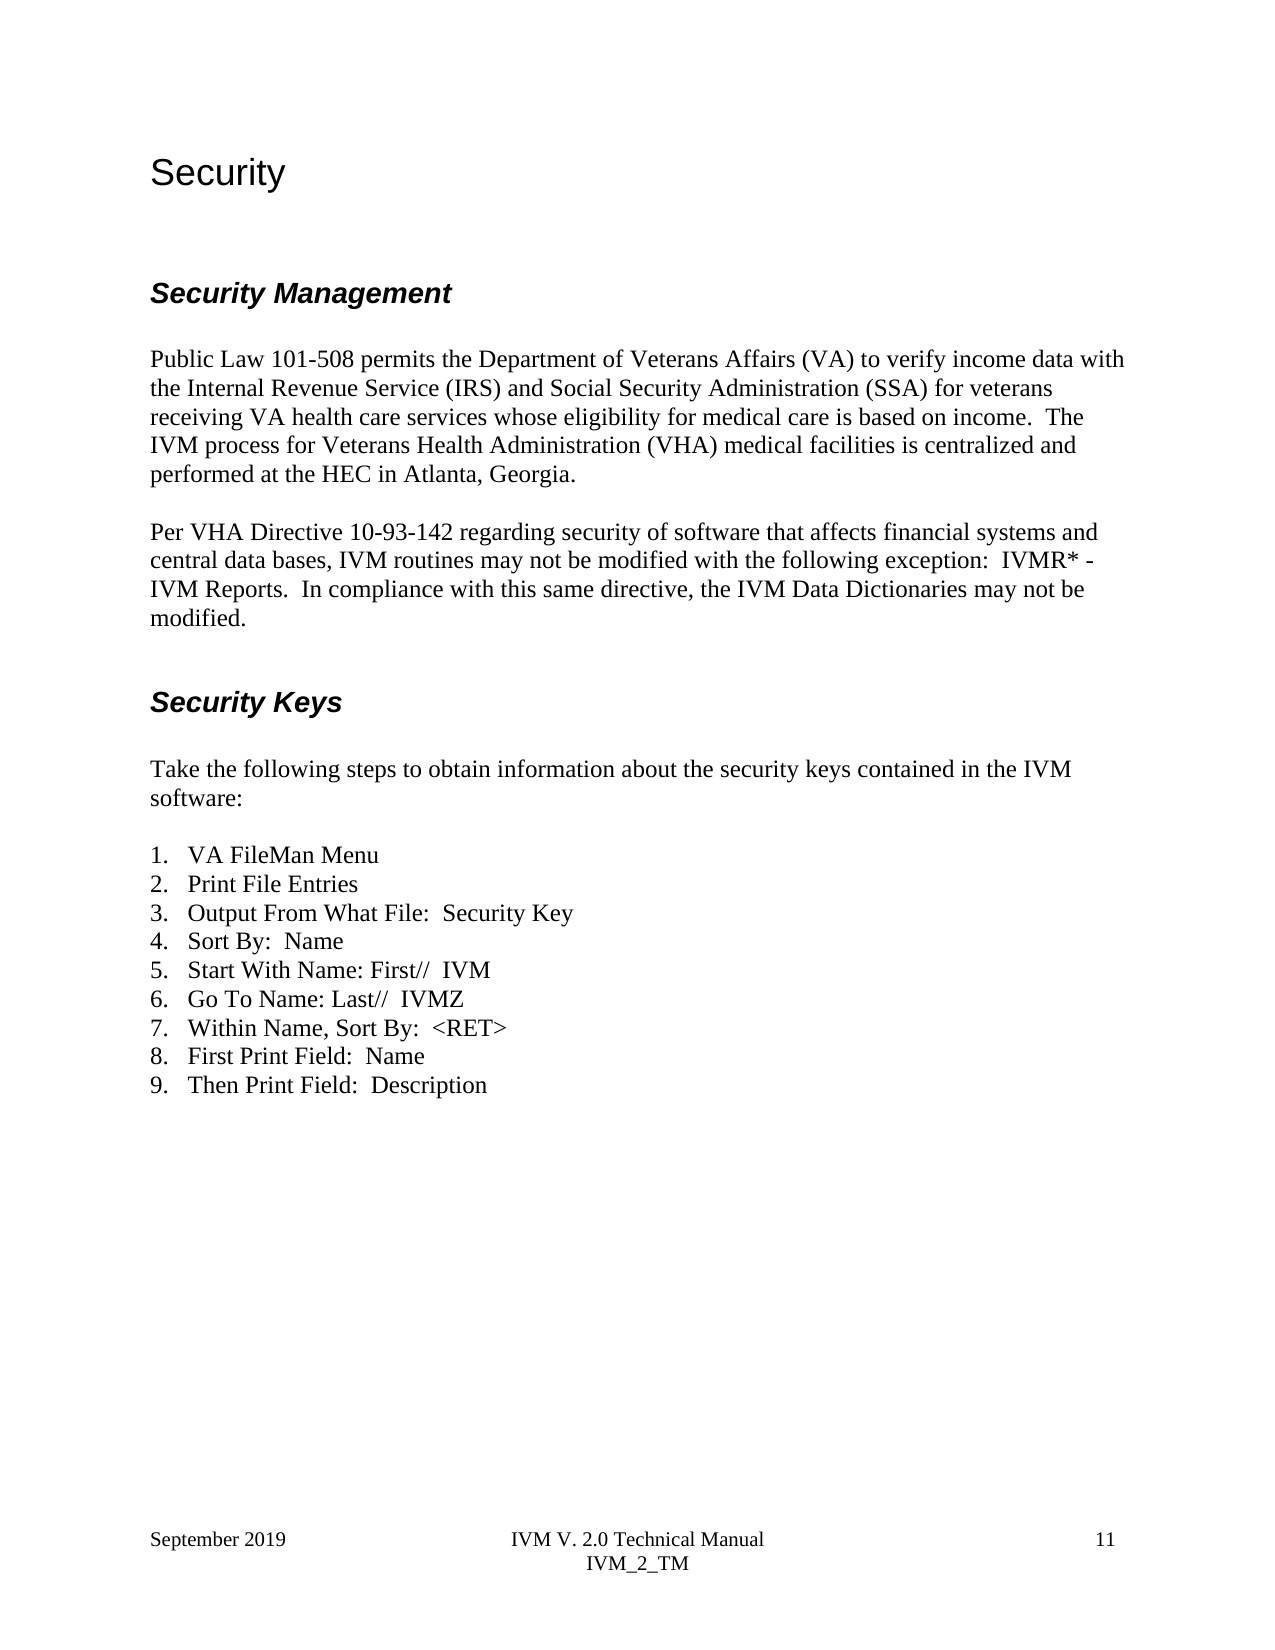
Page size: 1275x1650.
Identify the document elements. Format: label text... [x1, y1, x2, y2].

subtitle Security Keys [150, 685, 1125, 719]
text Take the following steps to obtain information about the security keys contained in the IVM software: [150, 754, 1125, 811]
list First Print Field: Name [150, 1041, 1125, 1070]
text Public Law 101-508 permits the Department of Veterans Affairs (VA) to verify income data with the Internal Revenue Service (IRS) and Social Security Administration (SSA) for veterans receiving VA health care services whose eligibility for medical care is based on income. The IVM process for Veterans Health Administration (VHA) medical facilities is centralized and performed at the HEC in Atlanta, Georgia. [150, 344, 1125, 488]
subtitle Security Management [150, 276, 1125, 309]
list Output From What File: Security Key [150, 898, 1125, 926]
text Per VHA Directive 10-93-142 regarding security of software that affects financial systems and central data bases, IVM routines may not be modified with the following exception: IVMR* - IVM Reports. In compliance with this same directive, the IVM Data Dictionaries may not be modified. [150, 517, 1125, 632]
list Then Print Field: Description [150, 1070, 1125, 1099]
list Start With Name: First// IVM [150, 955, 1125, 984]
list Go To Name: Last// IVMZ [150, 984, 1125, 1013]
subtitle Security [150, 150, 1125, 193]
list VA FileMan Menu [150, 840, 1125, 869]
list Within Name, Sort By: <RET> [150, 1013, 1125, 1041]
list Print File Entries [150, 869, 1125, 898]
list Sort By: Name [150, 926, 1125, 955]
